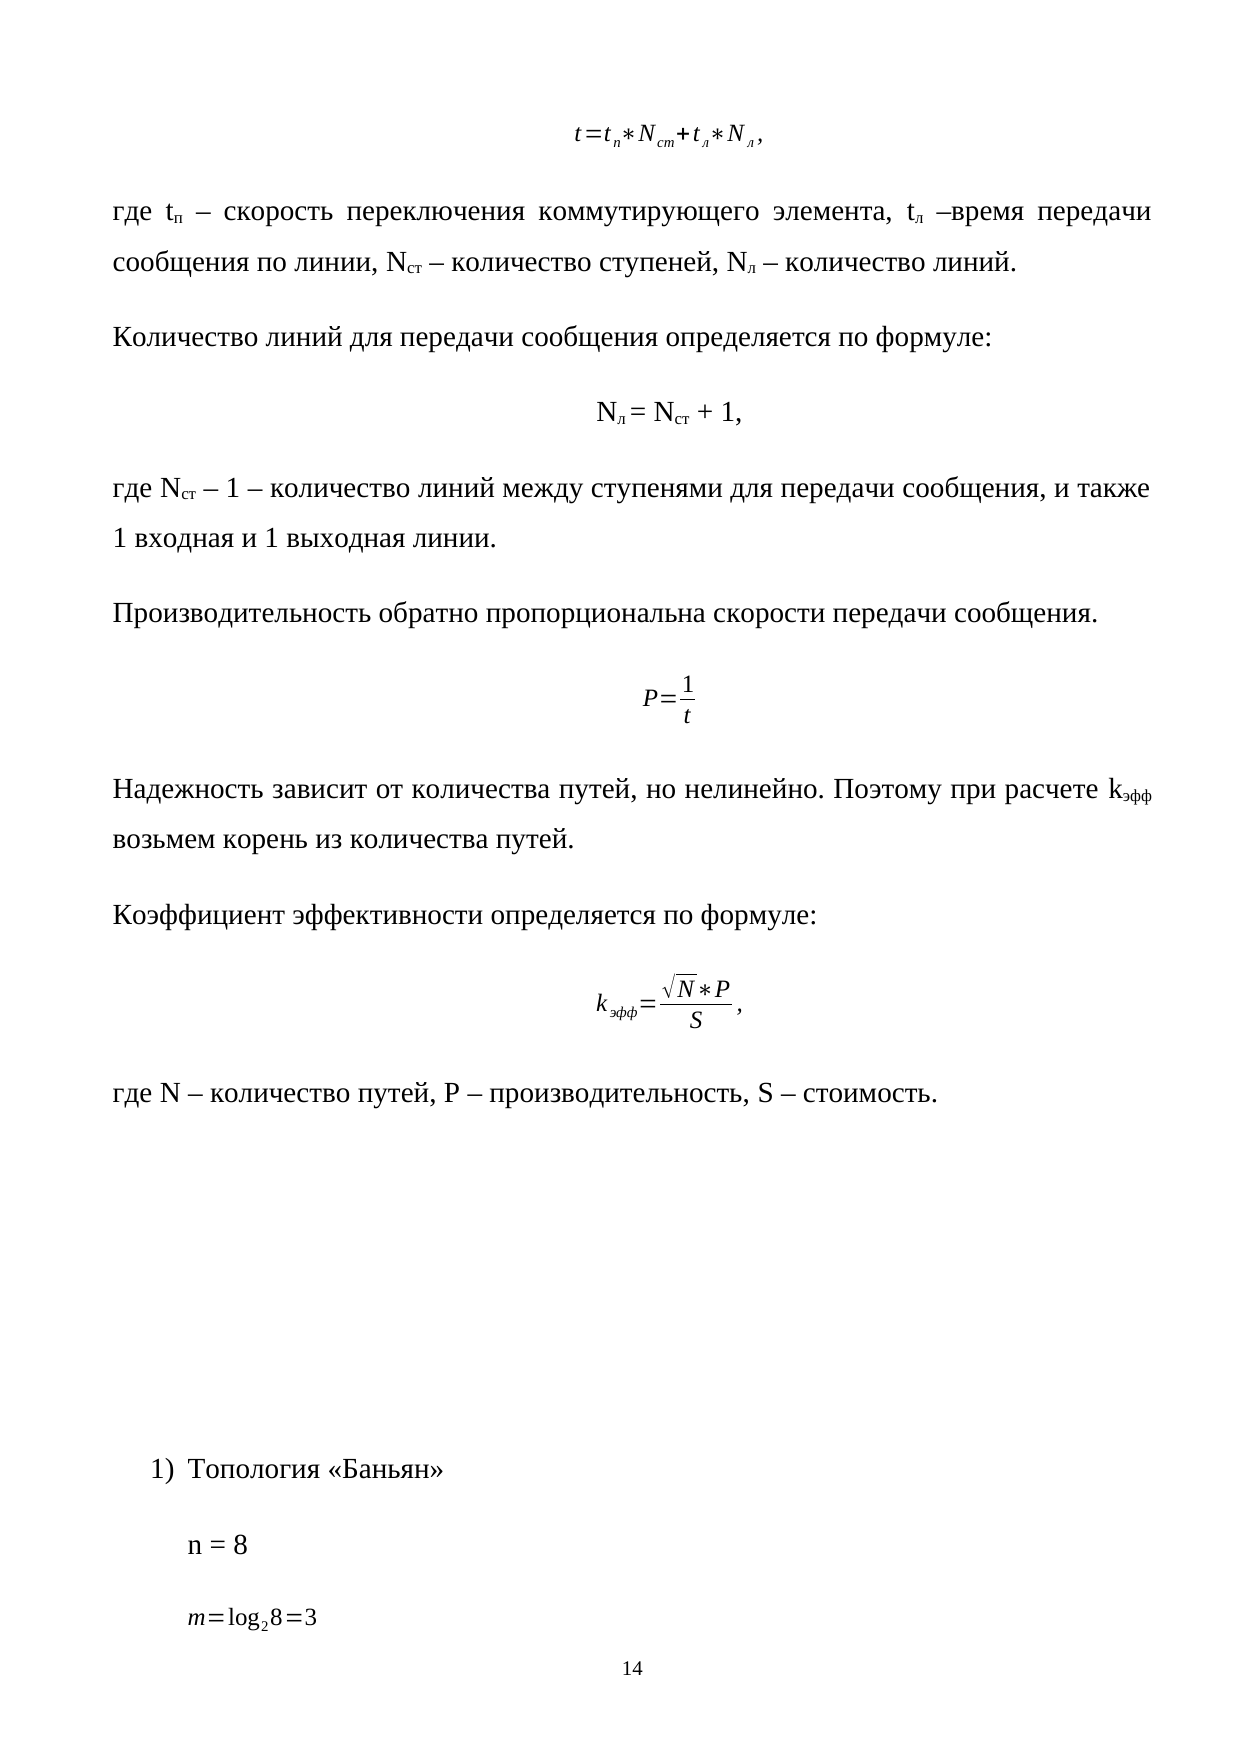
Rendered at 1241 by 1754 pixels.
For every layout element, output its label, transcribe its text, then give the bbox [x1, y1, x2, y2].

text где N – количество путей, P – производительность, S – стоимость. [112, 1075, 1152, 1109]
list Топология «Баньян» [150, 1452, 1152, 1485]
text Коэффициент эффективности определяется по формуле: [112, 897, 1152, 931]
text Надежность зависит от количества путей, но нелинейно. Поэтому при расчете kэфф возьмем корень из количества путей. [112, 771, 1152, 855]
text Nл = Ncт + 1, [112, 394, 1152, 428]
text где Nст – 1 – количество линий между ступенями для передачи сообщения, и также 1 входная и 1 выходная линии. [112, 470, 1152, 553]
text где tп – скорость переключения коммутирующего элемента, tл –время передачи сообщения по линии, Ncт – количество ступеней, Nл – количество линий. [112, 193, 1152, 277]
text Количество линий для передачи сообщения определяется по формуле: [112, 319, 1152, 353]
text Производительность обратно пропорциональна скорости передачи сообщения. [112, 595, 1152, 629]
text n = 8 [187, 1527, 1152, 1561]
